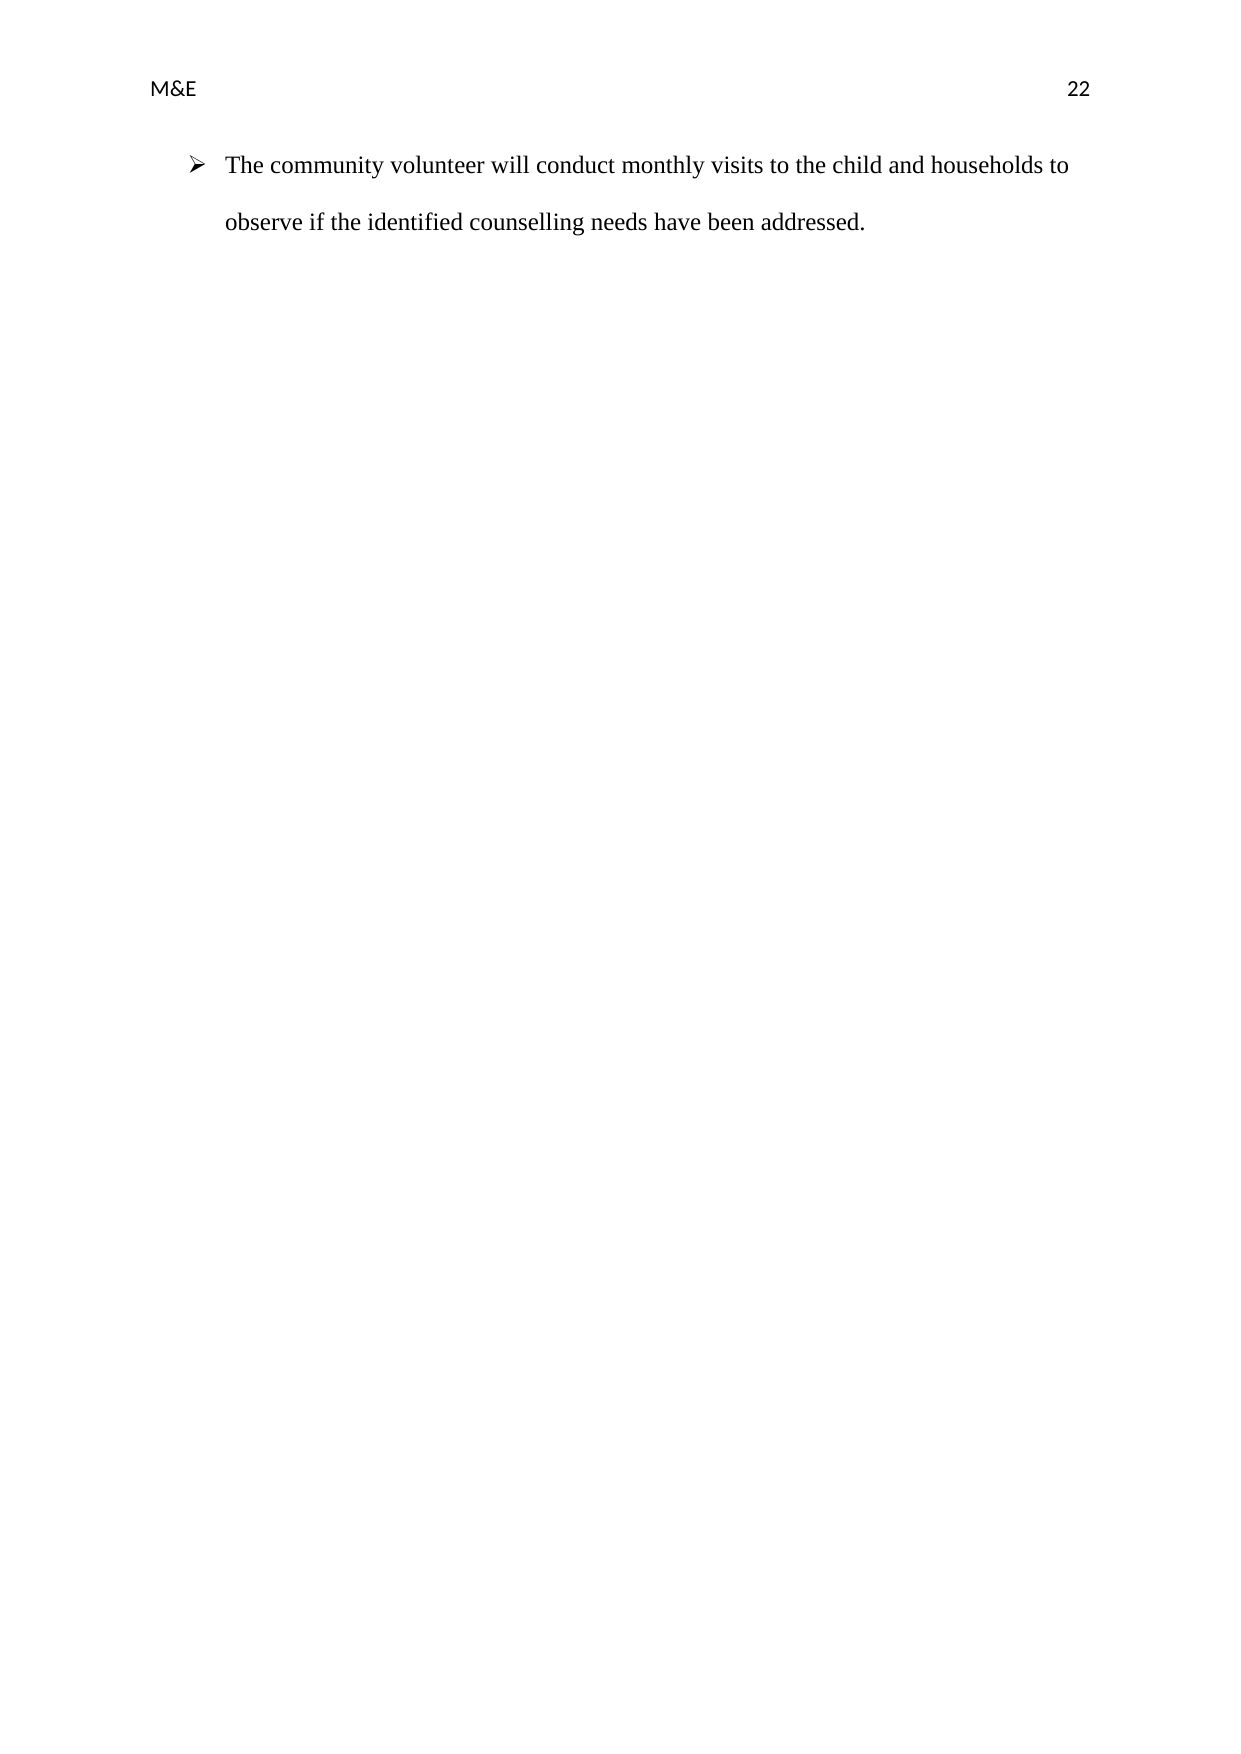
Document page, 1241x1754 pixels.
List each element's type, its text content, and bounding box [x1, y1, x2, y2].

list The community volunteer will conduct monthly visits to the child and households to observe if the identified counselling needs have been addressed. [187, 150, 1090, 236]
